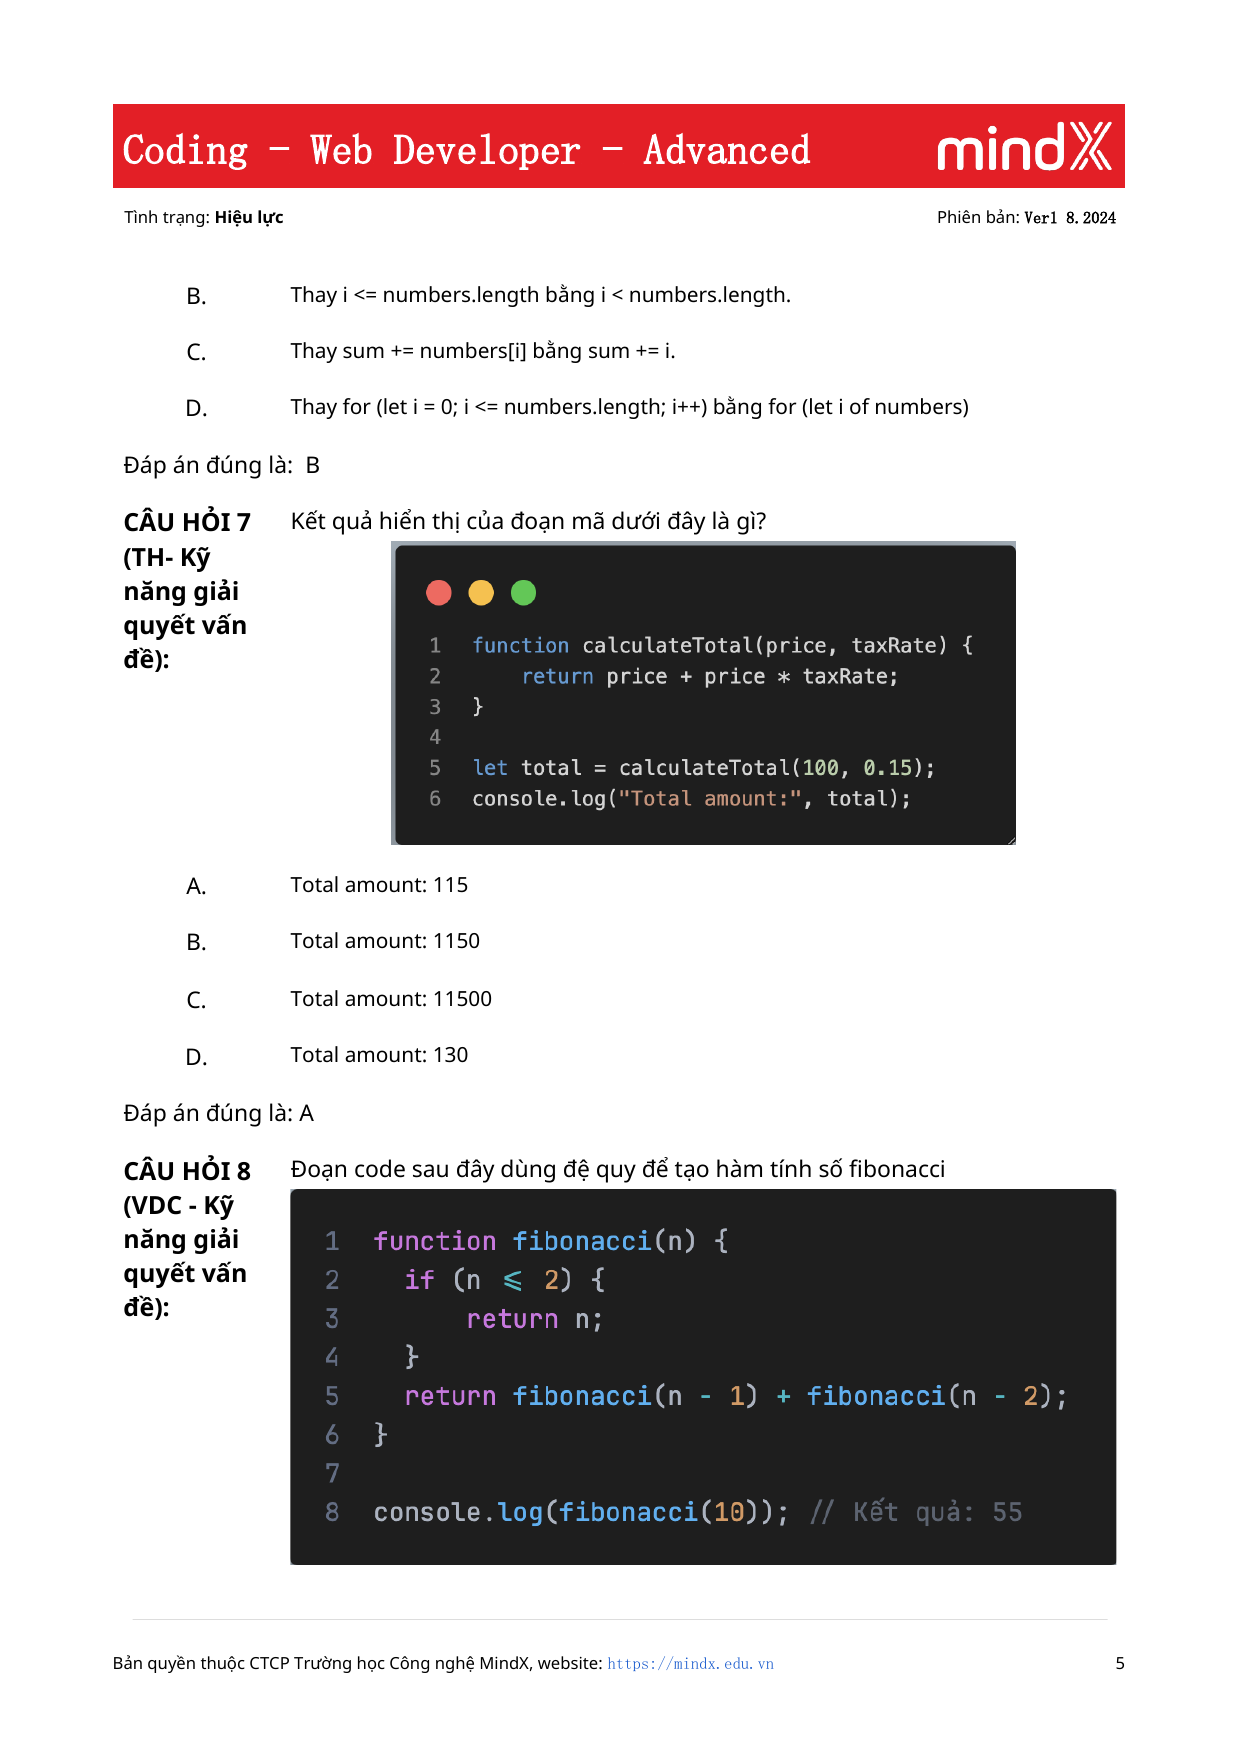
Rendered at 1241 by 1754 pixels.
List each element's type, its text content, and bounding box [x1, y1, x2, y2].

picture [290, 1189, 1117, 1565]
table_cell B. [113, 916, 280, 974]
table_cell Thay sum += numbers[i] bằng sum += i. [280, 326, 1127, 382]
table_cell Total amount: 11500 [280, 974, 1127, 1030]
table_cell Thay i <= numbers.length bằng i < numbers.length. [280, 269, 1127, 326]
table_cell D. [113, 382, 280, 438]
table_cell A. [113, 859, 280, 916]
table_cell [113, 1143, 280, 1579]
table_cell Total amount: 130 [280, 1030, 1127, 1086]
table_cell C. [113, 326, 280, 382]
table_cell Total amount: 1150 [280, 916, 1127, 974]
table_cell Total amount: 115 [280, 859, 1127, 916]
table_cell Đáp án đúng là: B [113, 438, 1127, 495]
table_cell C. [113, 974, 280, 1030]
table_cell Đáp án đúng là: A [113, 1086, 1127, 1143]
picture [929, 115, 1115, 176]
table_cell Đoạn code sau đây dùng đệ quy để tạo hàm tính số fibonacci Đoạn mã trên sai ở đâu? [280, 1143, 1127, 1579]
table_cell Kết quả hiển thị của đoạn mã dưới đây là gì? [280, 495, 1127, 859]
table_cell D. [113, 1030, 280, 1086]
table_cell [113, 495, 280, 859]
table_cell Thay for (let i = 0; i <= numbers.length; i++) bằng for (let i of numbers) [280, 382, 1127, 438]
picture [391, 541, 1016, 845]
table_cell B. [113, 269, 280, 326]
